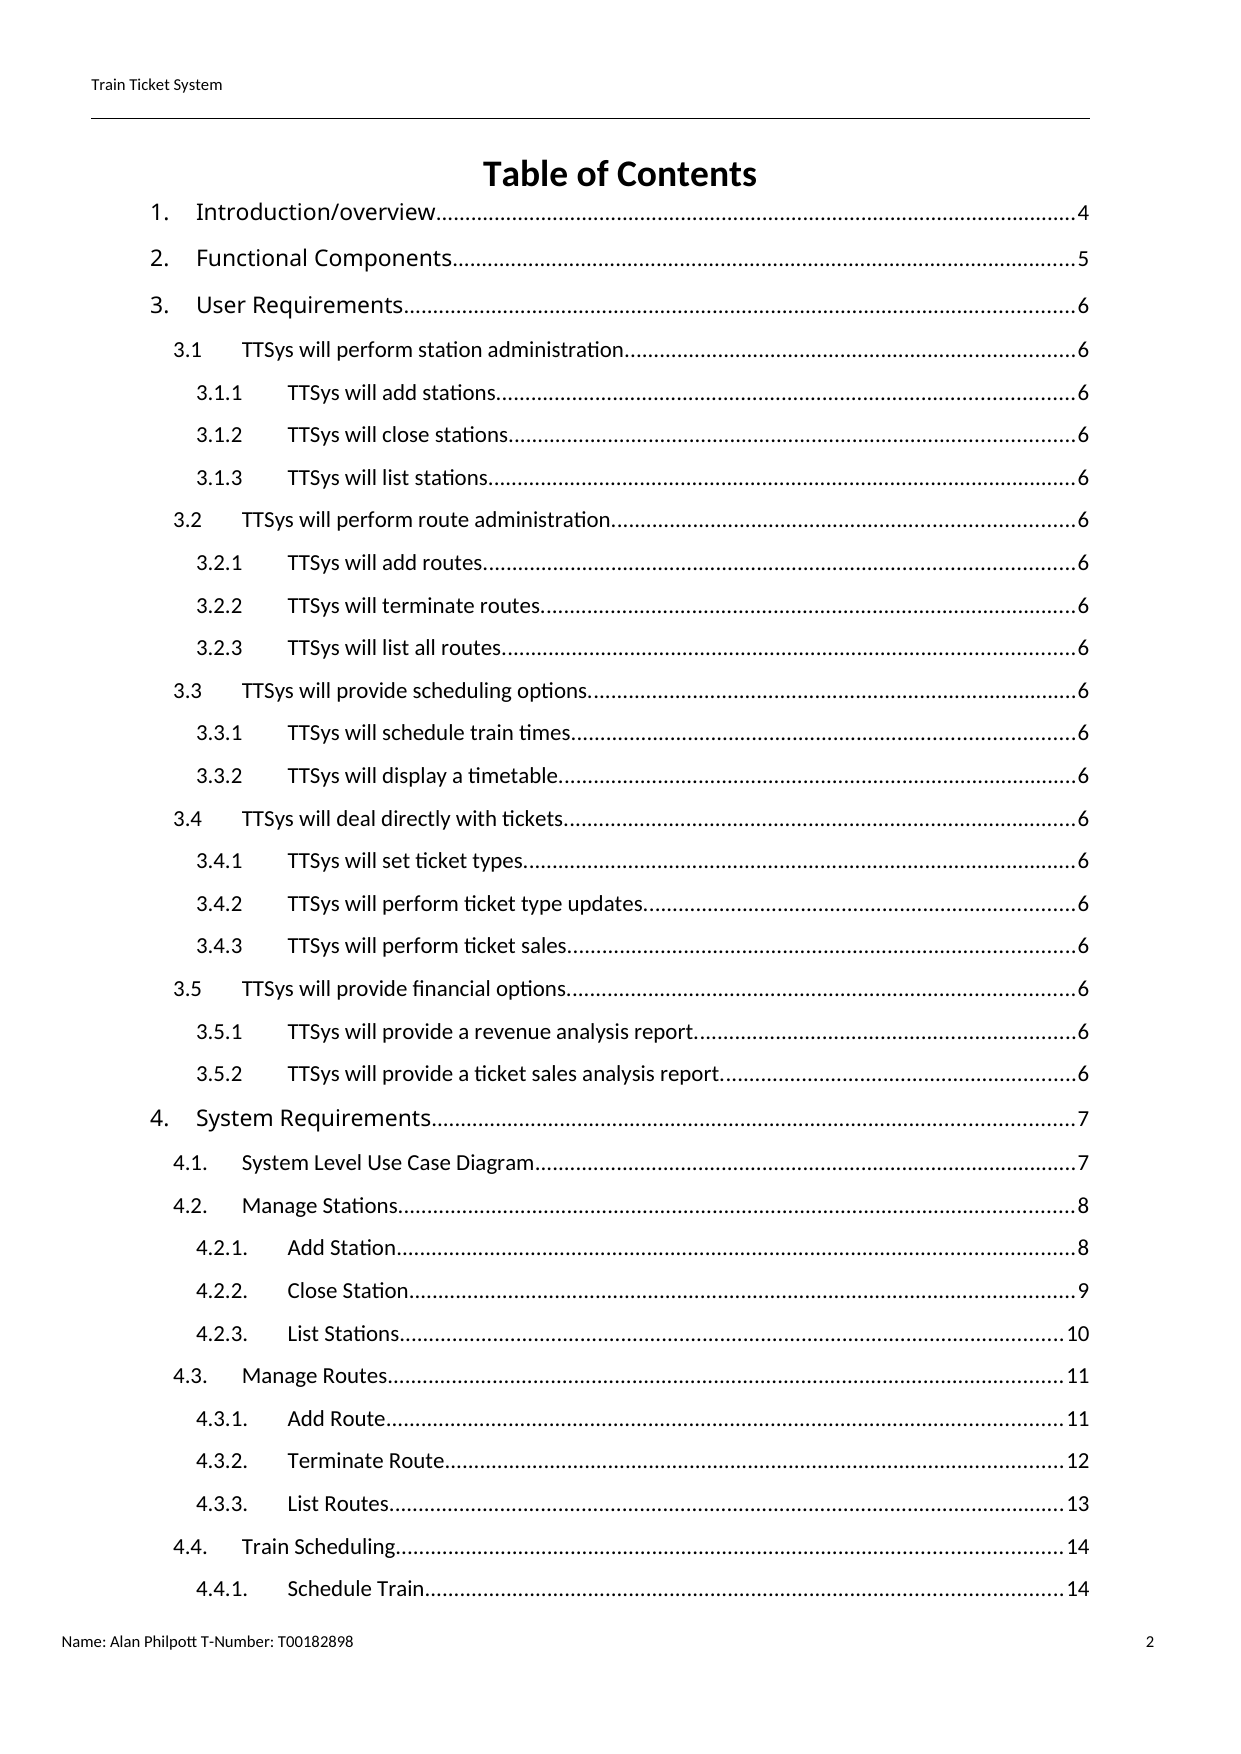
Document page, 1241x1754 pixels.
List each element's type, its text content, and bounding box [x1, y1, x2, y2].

text 4.1. System Level Use Case Diagram 7 [173, 1148, 1090, 1176]
text 1. Introduction/overview 4 [150, 196, 1090, 227]
text 3.4.3 TTSys will perform ticket sales. 6 [196, 932, 1090, 959]
text 3.3.2 TTSys will display a timetable. 6 [196, 761, 1090, 789]
text 4.3.1. Add Route 11 [196, 1404, 1090, 1432]
text 4.3.2. Terminate Route 12 [196, 1447, 1090, 1474]
text 3.2.1 TTSys will add routes. 6 [196, 548, 1090, 576]
text 3.4.1 TTSys will set ticket types. 6 [196, 846, 1090, 874]
text 3.1 TTSys will perform station administration. 6 [173, 335, 1090, 363]
text 4.2.3. List Stations 10 [196, 1319, 1090, 1347]
text Table of Contents [150, 150, 1090, 196]
text 4.3. Manage Routes 11 [173, 1361, 1090, 1389]
text 3.5.1 TTSys will provide a revenue analysis report. 6 [196, 1017, 1090, 1045]
text 3.2.2 TTSys will terminate routes. 6 [196, 591, 1090, 619]
text 3. User Requirements 6 [150, 289, 1090, 320]
text 4. System Requirements 7 [150, 1102, 1090, 1133]
text 4.2.2. Close Station 9 [196, 1276, 1090, 1304]
text 4.3.3. List Routes 13 [196, 1489, 1090, 1517]
text 4.2.1. Add Station 8 [196, 1233, 1090, 1262]
text 3.5 TTSys will provide financial options. 6 [173, 974, 1090, 1002]
text 3.2 TTSys will perform route administration. 6 [173, 506, 1090, 533]
text 2. Functional Components 5 [150, 242, 1090, 274]
text 3.2.3 TTSys will list all routes. 6 [196, 633, 1090, 661]
text 4.4. Train Scheduling 14 [173, 1532, 1090, 1560]
text 3.1.2 TTSys will close stations. 6 [196, 420, 1090, 448]
text 4.4.1. Schedule Train 14 [196, 1574, 1090, 1602]
text 3.1.3 TTSys will list stations. 6 [196, 463, 1090, 491]
text 3.1.1 TTSys will add stations. 6 [196, 378, 1090, 406]
text 3.5.2 TTSys will provide a ticket sales analysis report. 6 [196, 1059, 1090, 1087]
text 4.2. Manage Stations 8 [173, 1191, 1090, 1219]
text 3.3.1 TTSys will schedule train times. 6 [196, 718, 1090, 747]
text 3.4.2 TTSys will perform ticket type updates. 6 [196, 889, 1090, 917]
text 3.3 TTSys will provide scheduling options. 6 [173, 676, 1090, 704]
text 3.4 TTSys will deal directly with tickets. 6 [173, 804, 1090, 832]
